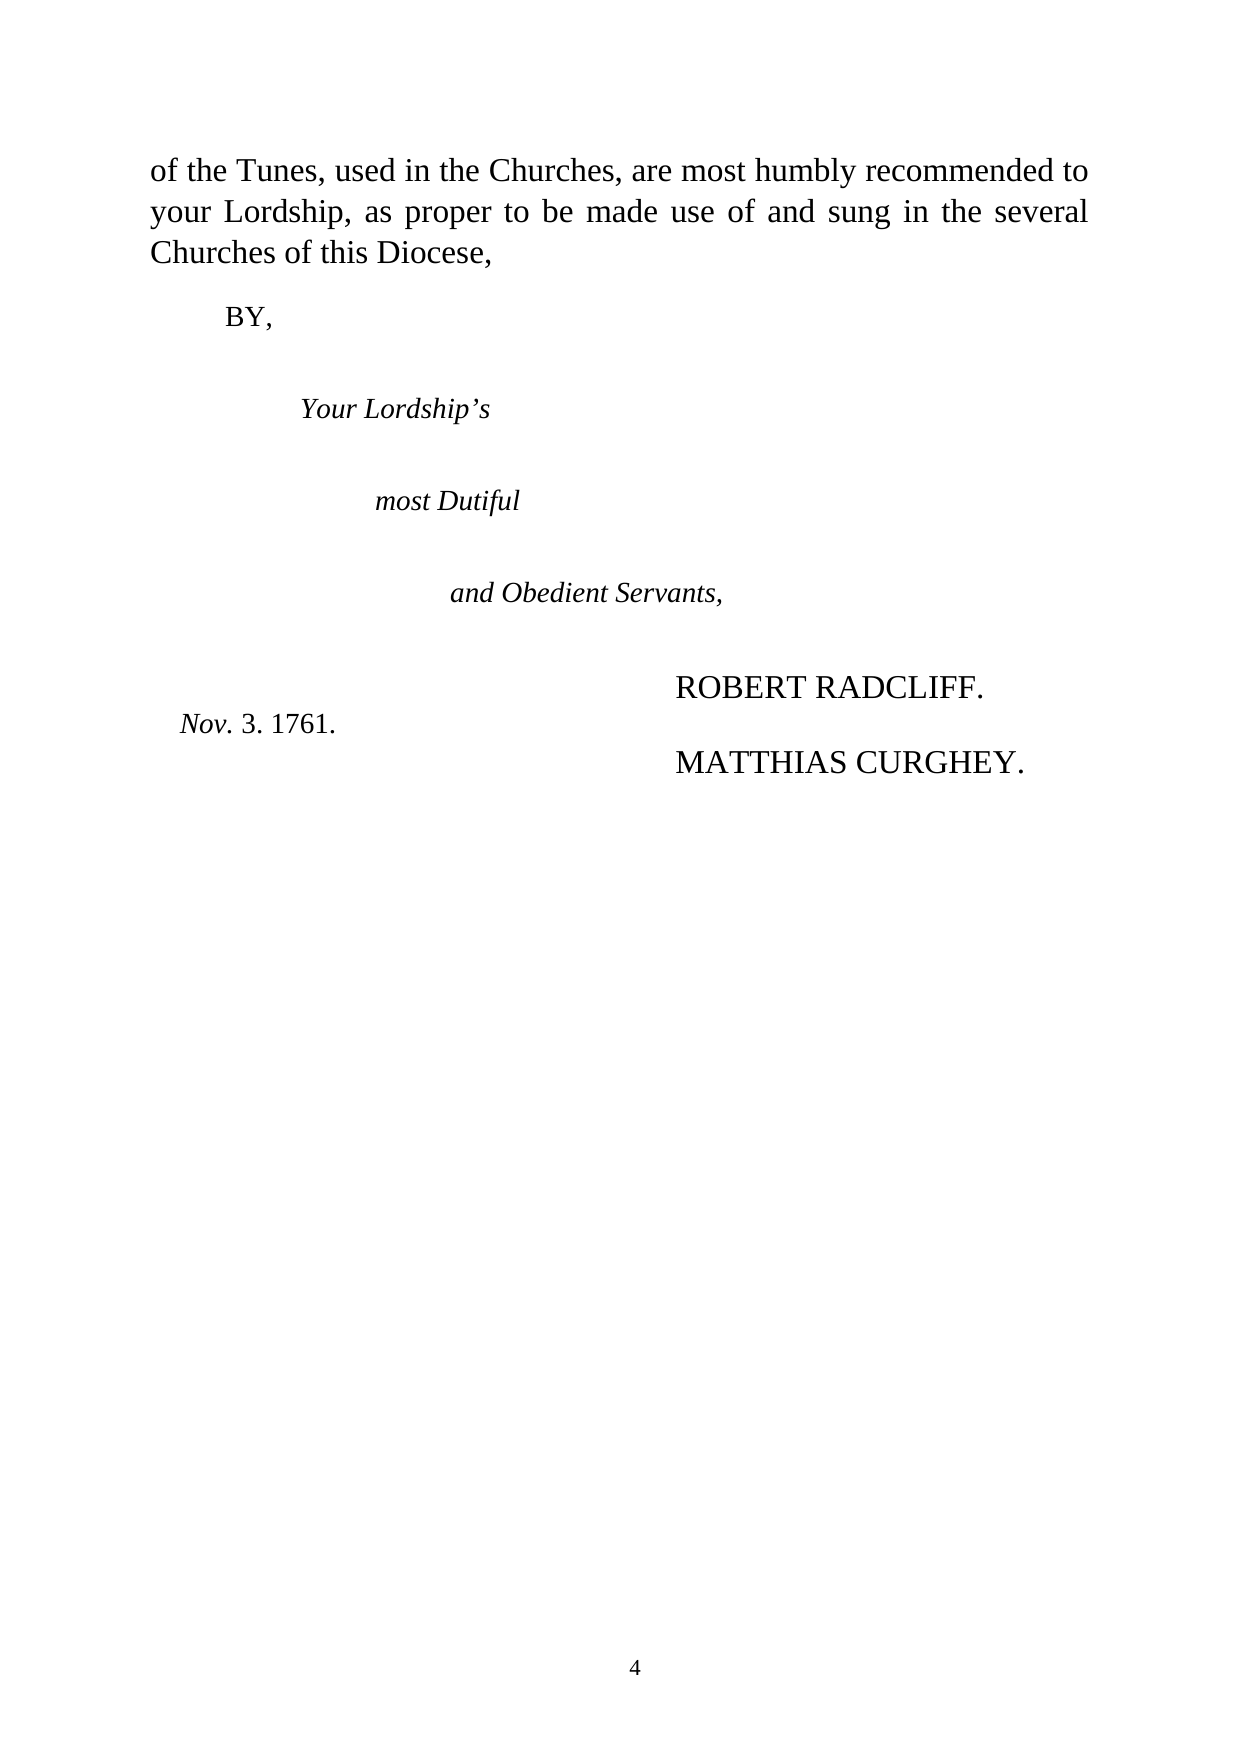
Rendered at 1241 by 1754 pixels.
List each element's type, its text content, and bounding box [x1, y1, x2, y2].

text Your Lordship’s [225, 391, 1090, 425]
text Nov. 3. 1761. [150, 706, 1090, 739]
text BY, [150, 299, 1090, 333]
text MATTHIAS CURGHEY. [600, 742, 1090, 780]
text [150, 150, 1090, 271]
text ROBERT RADCLIFF. [600, 667, 1090, 706]
text most Dutiful [300, 483, 1090, 517]
text and Obedient Servants, [375, 575, 1090, 609]
